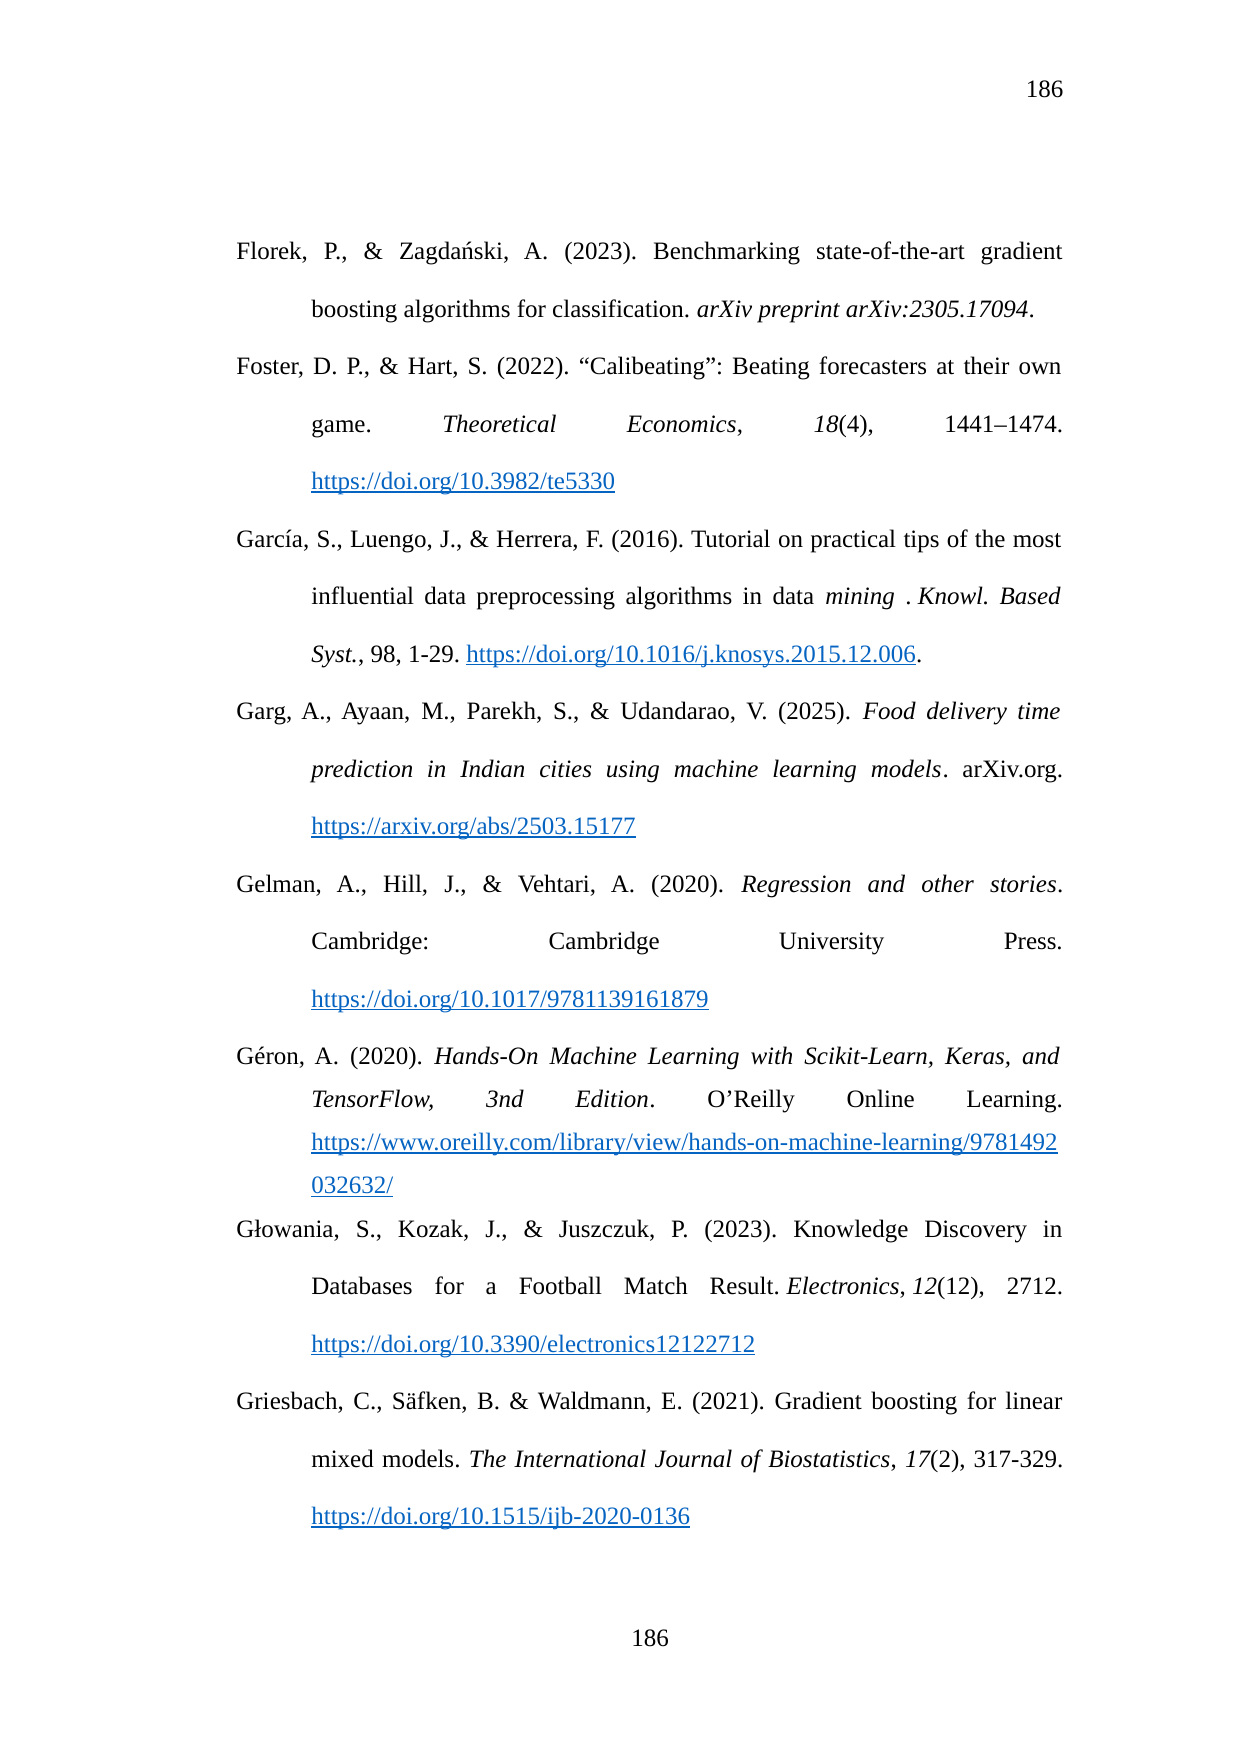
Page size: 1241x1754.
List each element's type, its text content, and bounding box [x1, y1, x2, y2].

text Głowania, S., Kozak, J., & Juszczuk, P. (2023). Knowledge Discovery in Databases for a Football Match Result. Electronics, 12(12), 2712. https://doi.org/10.3390/electronics12122712 [236, 1214, 1063, 1357]
text Griesbach, C., Säfken, B. & Waldmann, E. (2021). Gradient boosting for linear mixed models. The International Journal of Biostatistics, 17(2), 317-329. https://doi.org/10.1515/ijb-2020-0136 [236, 1386, 1063, 1530]
text Florek, P., & Zagdański, A. (2023). Benchmarking state-of-the-art gradient boosting algorithms for classification. arXiv preprint arXiv:2305.17094. [236, 236, 1063, 322]
text Géron, A. (2020). Hands-On Machine Learning with Scikit-Learn, Keras, and TensorFlow, 3nd Edition. O’Reilly Online Learning. https://www.oreilly.com/library/view/hands-on-machine-learning/9781492032632/ [236, 1041, 1063, 1199]
text Gelman, A., Hill, J., & Vehtari, A. (2020). Regression and other stories. Cambridge: Cambridge University Press. https://doi.org/10.1017/9781139161879 [236, 869, 1063, 1012]
text Foster, D. P., & Hart, S. (2022). “Calibeating”: Beating forecasters at their own game. Theoretical Economics, 18(4), 1441–1474. https://doi.org/10.3982/te5330 [236, 351, 1063, 495]
text García, S., Luengo, J., & Herrera, F. (2016). Tutorial on practical tips of the most influential data preprocessing algorithms in data mining . Knowl. Based Syst., 98, 1-29. https://doi.org/10.1016/j.knosys.2015.12.006. [236, 524, 1063, 667]
text Garg, A., Ayaan, M., Parekh, S., & Udandarao, V. (2025). Food delivery time prediction in Indian cities using machine learning models. arXiv.org. https://arxiv.org/abs/2503.15177 [236, 696, 1063, 840]
